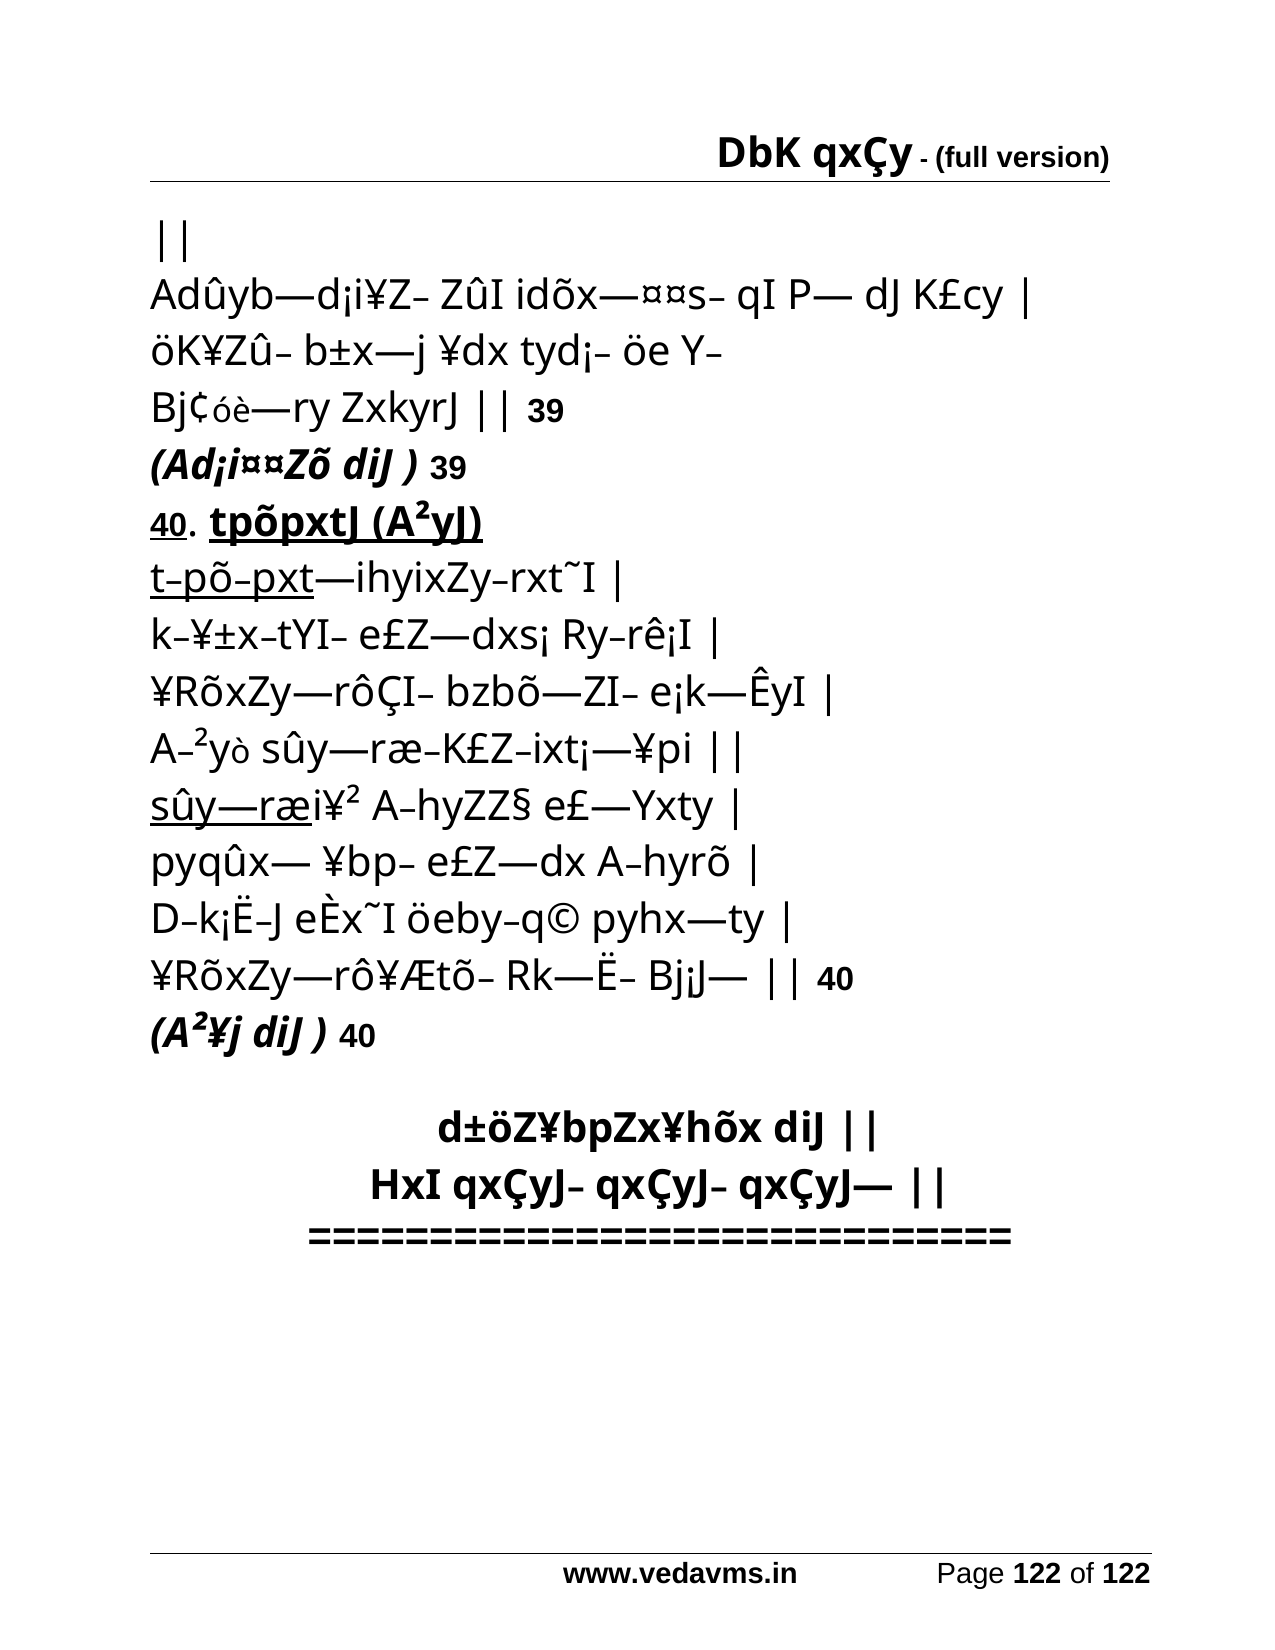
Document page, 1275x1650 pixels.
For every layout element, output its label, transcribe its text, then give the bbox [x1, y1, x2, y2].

text ¥RõxZy—rôÇI– bzbõ—ZI– e¡k—ÊyI | [150, 662, 1062, 719]
text ============================= [150, 1211, 1171, 1259]
text k–¥±x–tYI– e£Z—dxs¡ Ry–rê¡I | [150, 605, 1062, 662]
text D–k¡Ë–J eÈx˜I öeby–q© pyhx—ty | [150, 889, 1062, 946]
text öK¥Zû– b±x—j ¥dx tyd¡– öe Y– [150, 321, 1091, 378]
text 40. tpõpxtJ (A²yJ) [150, 492, 1171, 548]
text (Ad¡i¤¤Zõ diJ ) 39 [150, 435, 1171, 492]
text HxI qxÇyJ– qxÇyJ– qxÇyJ— || [150, 1154, 1171, 1211]
text ¥RõxZy—rô¥Ætõ– Rk—Ë– Bj¡J— || 40 [150, 946, 1062, 1002]
text d±öZ¥bpZx¥hõx diJ || [150, 1098, 1171, 1154]
text A–²yò sûy—ræ–K£Z–ixt¡—¥pi || [150, 719, 1062, 775]
text sûy—ræi¥² A–hyZZ§ e£—Yxty | [150, 775, 1062, 832]
text Adûyb—d¡i¥Z– ZûI idõx—¤¤s– qI P— dJ K£cy | [150, 264, 1058, 321]
text Bj¢óè—ry ZxkyrJ || 39 [150, 378, 1091, 435]
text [150, 208, 1058, 264]
text (A²¥j diJ ) 40 [150, 1002, 1171, 1059]
text t–põ–pxt—ihyixZy–rxt˜I | [150, 548, 1062, 605]
text pyqûx— ¥bp– e£Z—dx A–hyrõ | [150, 832, 1062, 889]
